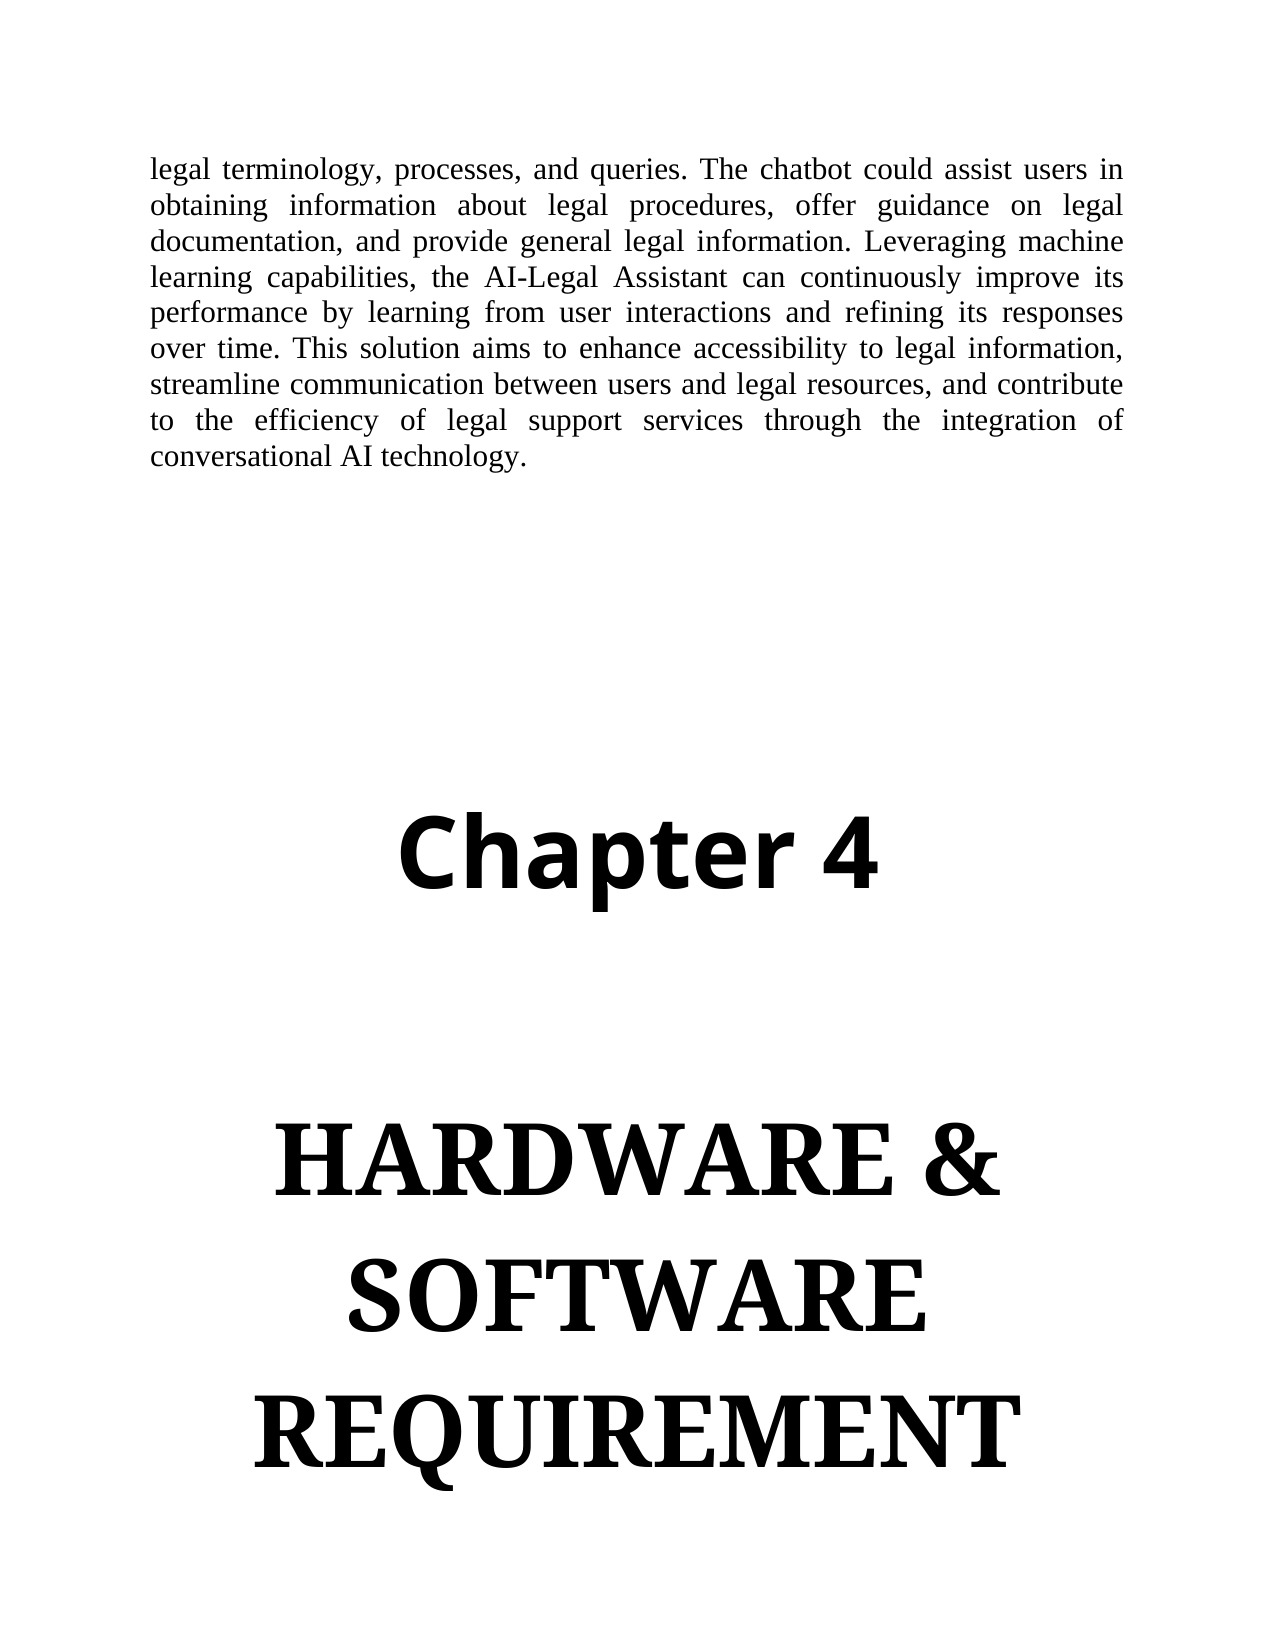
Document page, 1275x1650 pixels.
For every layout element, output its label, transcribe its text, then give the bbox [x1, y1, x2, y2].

text HARDWARE & SOFTWARE REQUIREMENT [150, 1088, 1125, 1497]
text Chapter 4 [150, 782, 1125, 918]
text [150, 150, 1125, 473]
